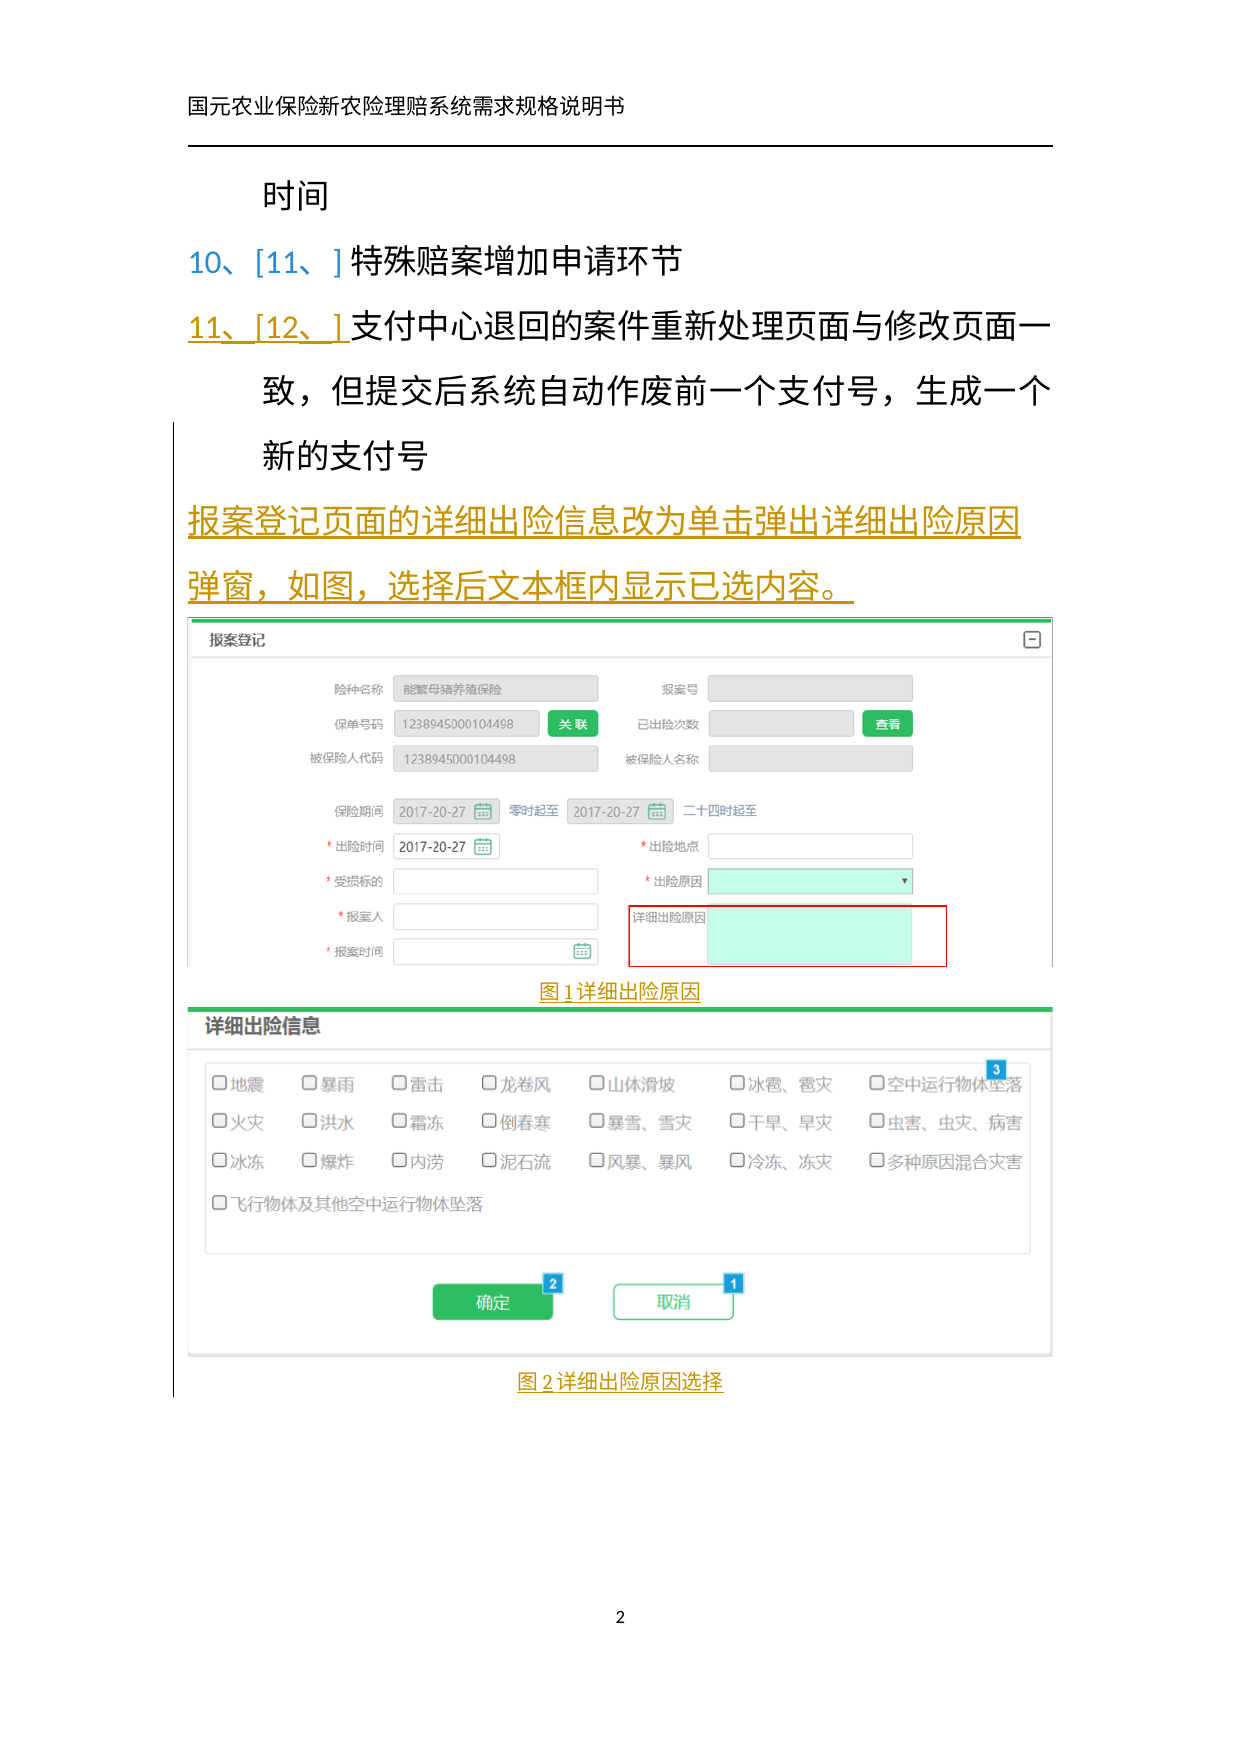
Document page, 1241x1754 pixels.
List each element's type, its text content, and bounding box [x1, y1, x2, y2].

picture [187, 617, 1053, 967]
picture [187, 1007, 1053, 1357]
list 特殊赔案增加申请环节 [187, 227, 1053, 292]
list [187, 162, 1053, 227]
list 支付中心退回的案件重新处理页面与修改页面一致，但提交后系统自动作废前一个支付号，生成一个新的支付号 [187, 292, 1053, 487]
